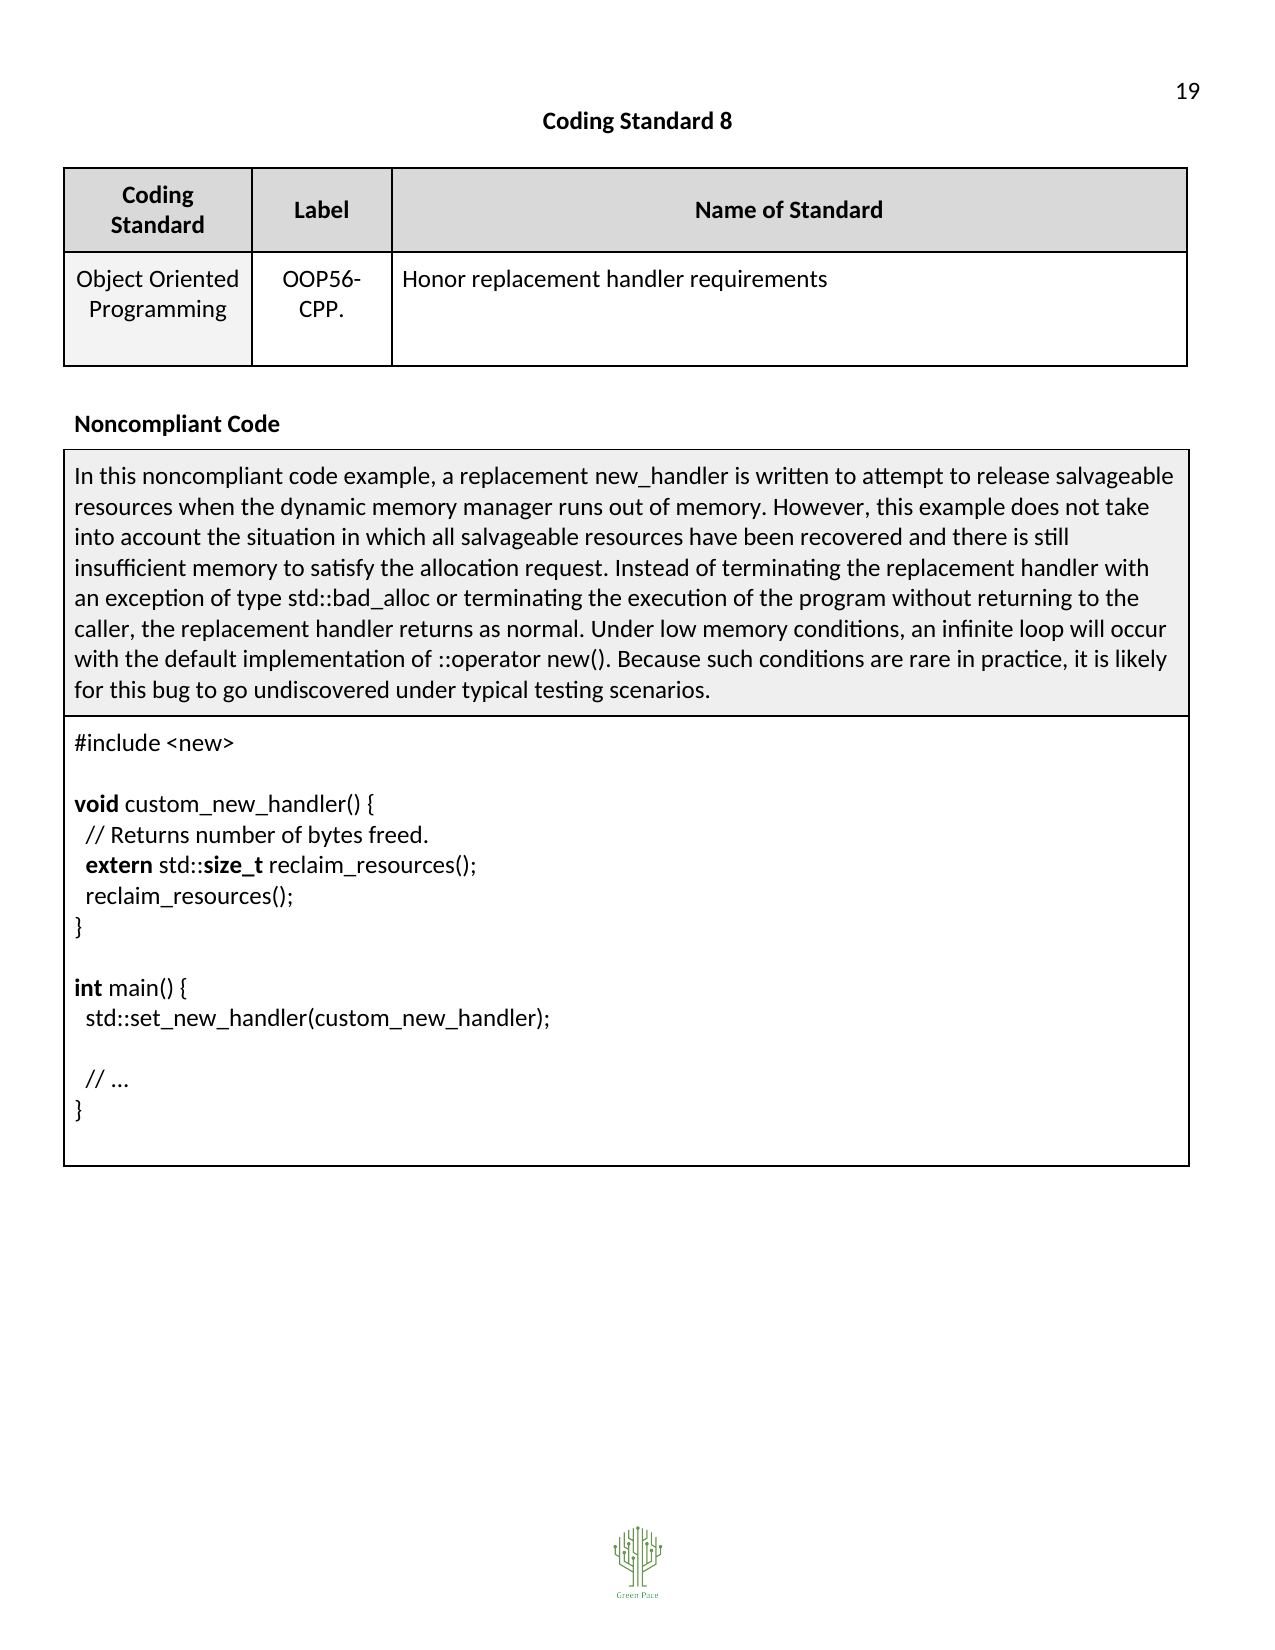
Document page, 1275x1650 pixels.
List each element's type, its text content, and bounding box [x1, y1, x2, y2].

table_cell OOP56-CPP. [253, 253, 391, 365]
subtitle Coding Standard 8 [75, 106, 1200, 136]
table_header Noncompliant Code [64, 398, 1189, 449]
picture [605, 1521, 670, 1606]
table_header Name of Standard [393, 169, 1186, 251]
table_cell #include <new> void custom_new_handler() { // Returns number of bytes freed. extern std::size_t reclaim_resources(); reclaim_resources(); } int main() { std::set_new_handler(custom_new_handler); // ... } [65, 717, 1188, 1165]
table_cell In this noncompliant code example, a replacement new_handler is written to attempt to release salvageable resources when the dynamic memory manager runs out of memory. However, this example does not take into account the situation in which all salvageable resources have been recovered and there is still insufficient memory to satisfy the allocation request. Instead of terminating the replacement handler with an exception of type std::bad_alloc or terminating the execution of the program without returning to the caller, the replacement handler returns as normal. Under low memory conditions, an infinite loop will occur with the default implementation of ::operator new(). Because such conditions are rare in practice, it is likely for this bug to go undiscovered under typical testing scenarios. [65, 450, 1188, 715]
table_header Coding Standard [65, 169, 251, 251]
table_cell Object Oriented Programming [65, 253, 251, 365]
table_header Label [253, 169, 391, 251]
table_cell Honor replacement handler requirements [393, 253, 1186, 365]
